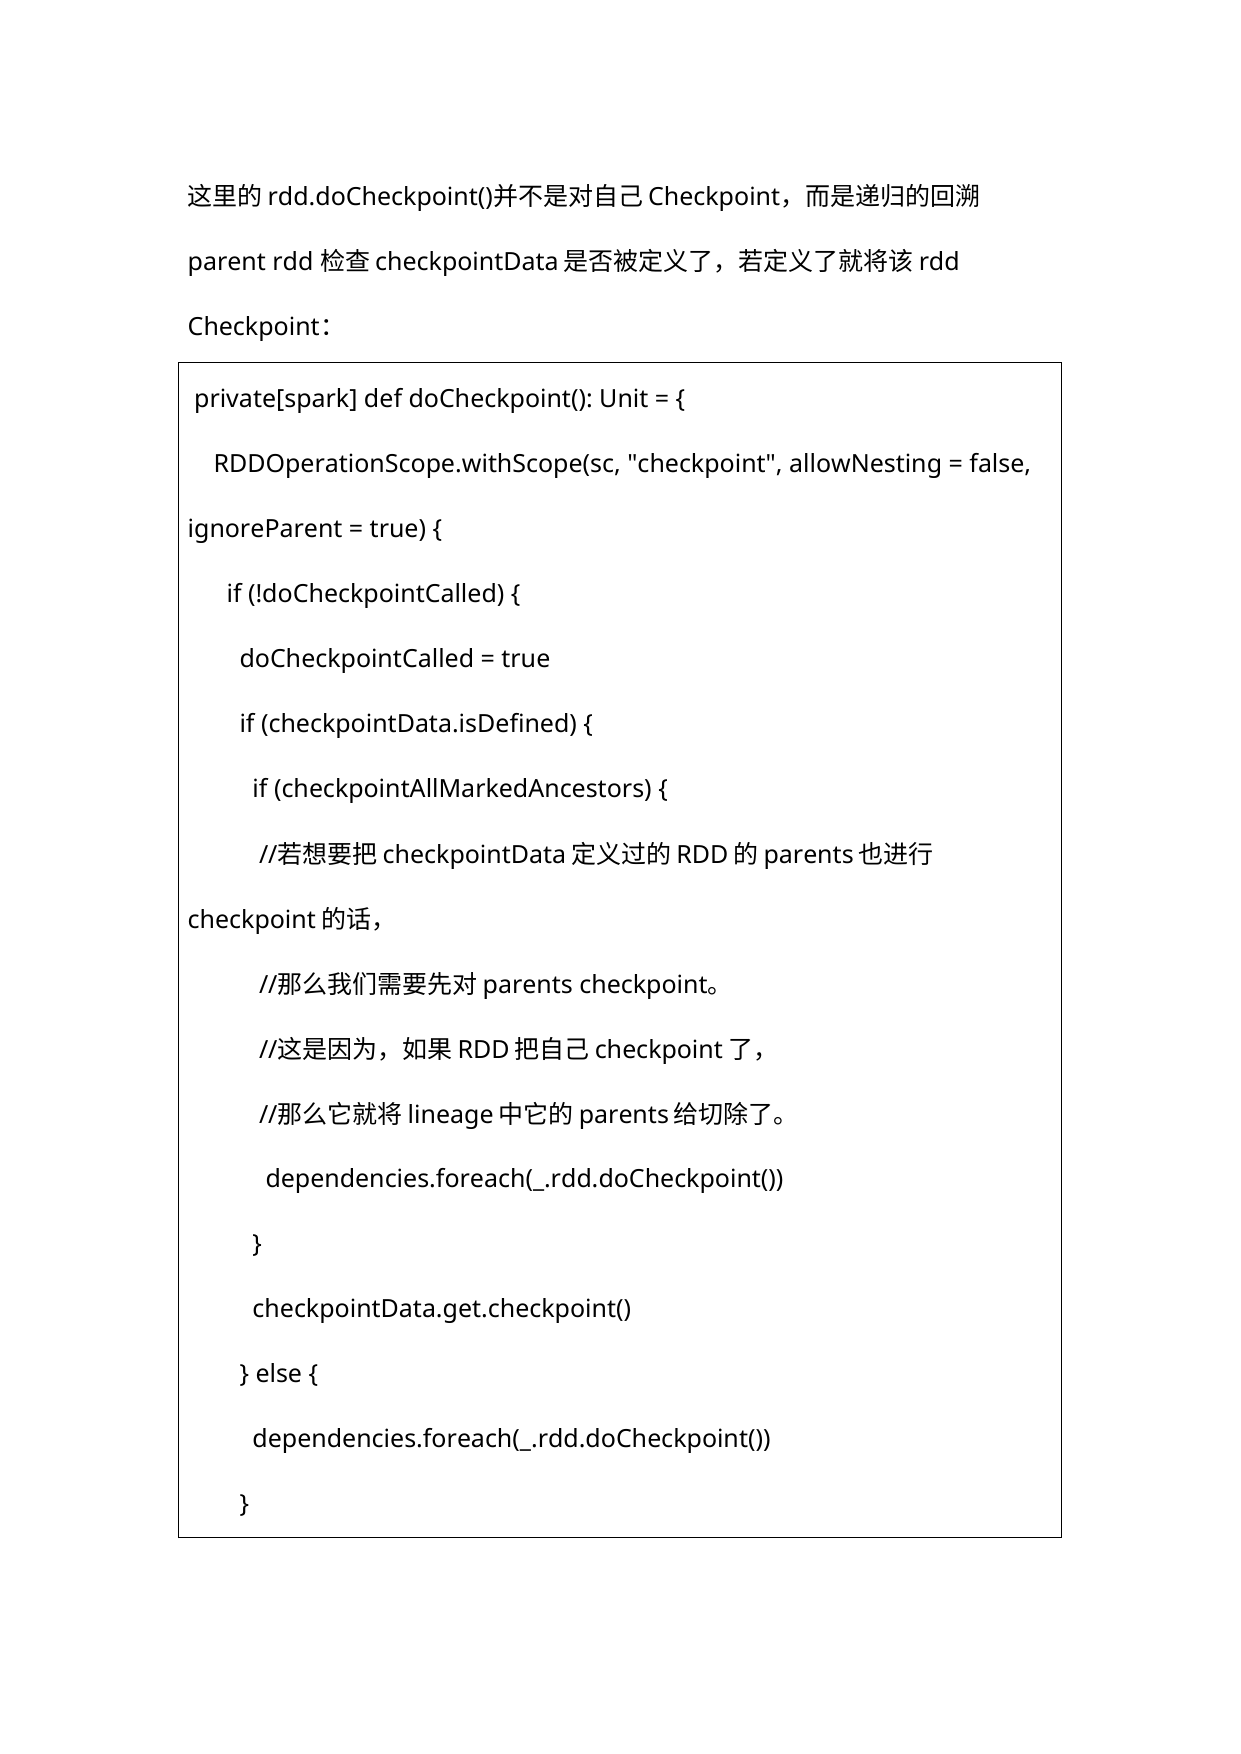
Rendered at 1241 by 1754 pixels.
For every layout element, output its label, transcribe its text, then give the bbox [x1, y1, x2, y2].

text 这里的rdd.doCheckpoint()并不是对自己Checkpoint，而是递归的回溯parent rdd 检查checkpointData是否被定义了，若定义了就将该rdd Checkpoint： [187, 162, 1053, 357]
text } [187, 1210, 1053, 1275]
text //若想要把checkpointData定义过的RDD的parents也进行checkpoint的话， [187, 820, 1053, 950]
text } [179, 1467, 1061, 1537]
text //那么它就将lineage中它的parents给切除了。 [187, 1080, 1053, 1145]
text if (checkpointData.isDefined) { [187, 690, 1053, 755]
text //这是因为，如果RDD把自己checkpoint了， [187, 1015, 1053, 1080]
text if (checkpointAllMarkedAncestors) { [187, 755, 1053, 820]
text checkpointData.get.checkpoint() [187, 1275, 1053, 1340]
text if (!doCheckpointCalled) { [187, 560, 1053, 625]
text RDDOperationScope.withScope(sc, "checkpoint", allowNesting = false, ignoreParent = true) { [187, 430, 1053, 560]
text dependencies.foreach(_.rdd.doCheckpoint()) [187, 1405, 1053, 1467]
text //那么我们需要先对parents checkpoint。 [187, 950, 1053, 1015]
text } else { [187, 1340, 1053, 1405]
text doCheckpointCalled = true [187, 625, 1053, 690]
text dependencies.foreach(_.rdd.doCheckpoint()) [187, 1145, 1053, 1210]
text private[spark] def doCheckpoint(): Unit = { [179, 363, 1061, 430]
